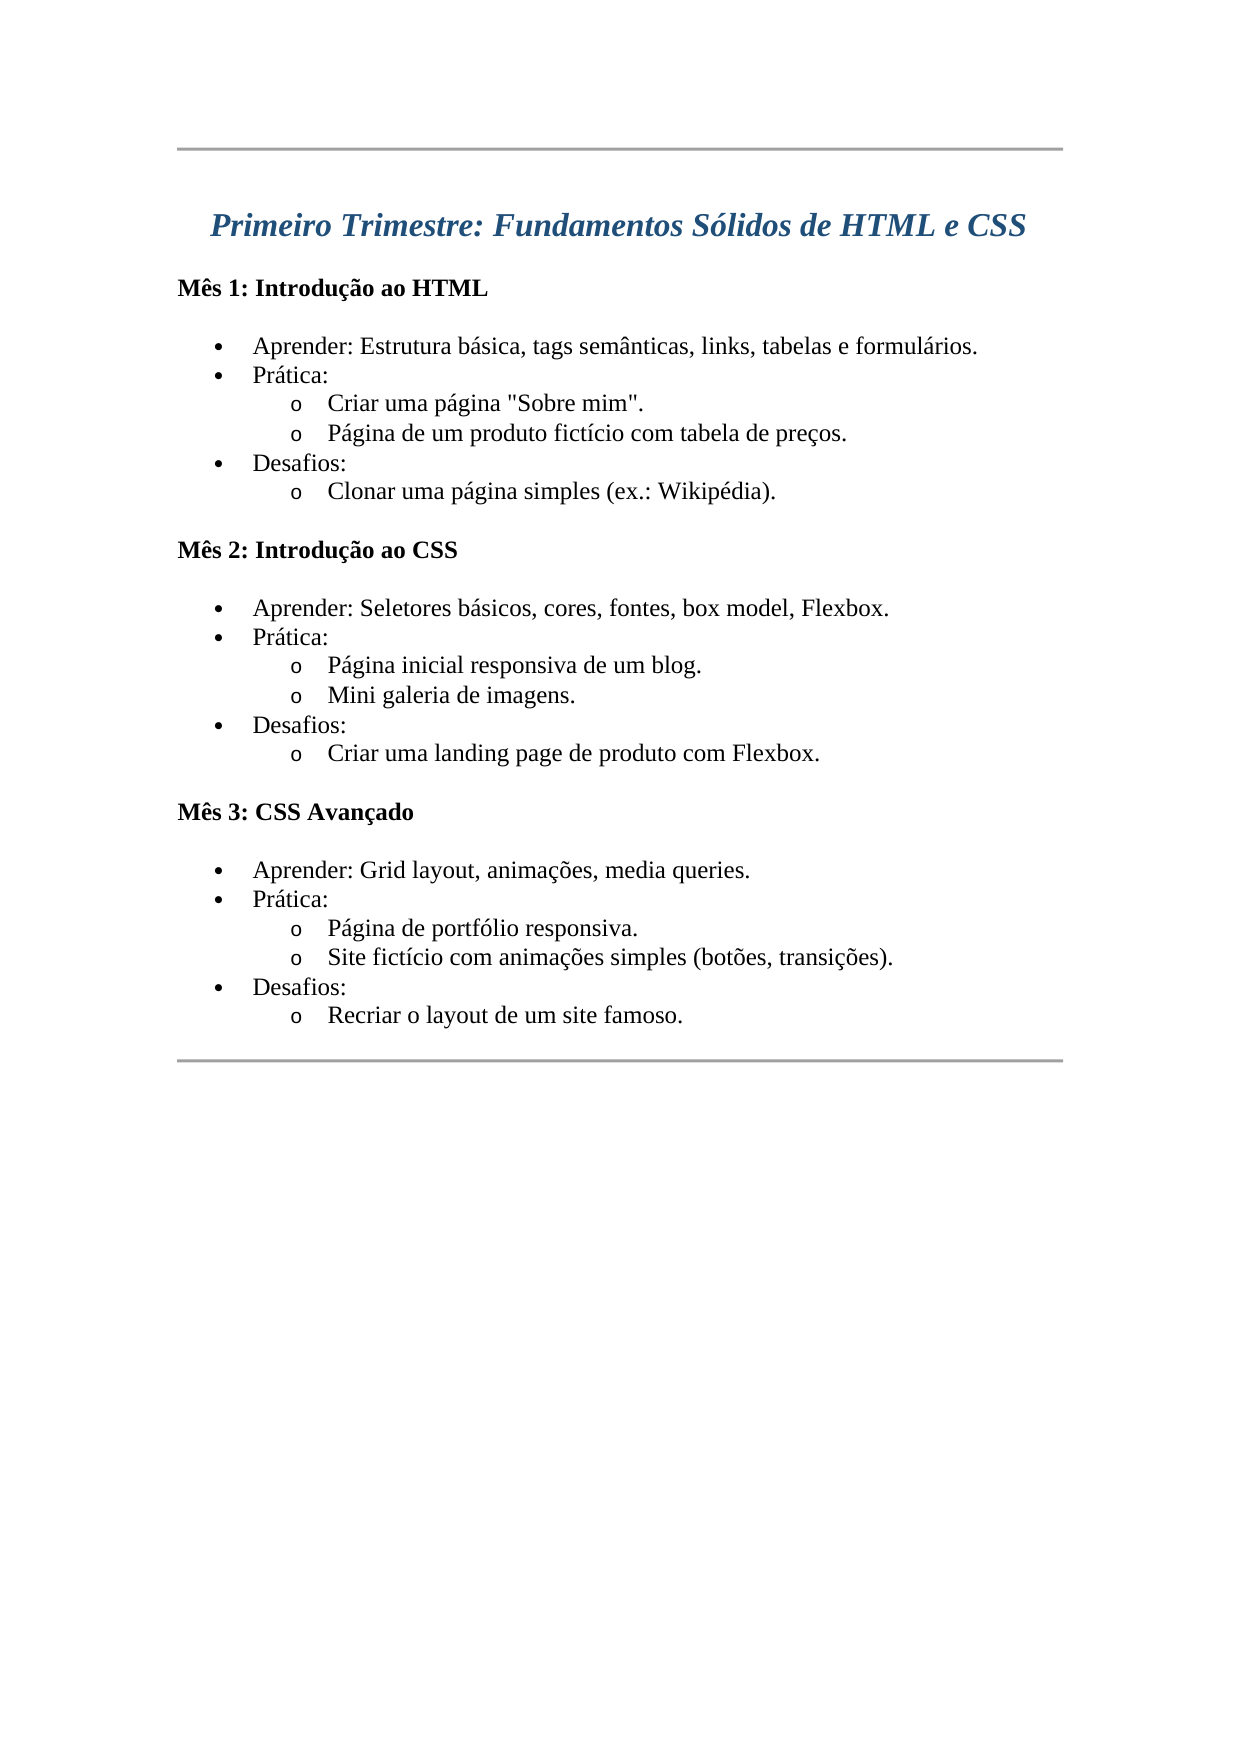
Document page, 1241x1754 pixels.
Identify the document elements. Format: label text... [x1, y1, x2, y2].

text Mês 2: Introdução ao CSS [177, 535, 1063, 564]
list Recriar o layout de um site famoso. [290, 1001, 1063, 1030]
list Aprender: Grid layout, animações, media queries. [215, 855, 1063, 884]
list Prática: [215, 884, 1063, 913]
list Prática: [215, 360, 1063, 388]
list Site fictício com animações simples (botões, transições). [290, 942, 1063, 972]
list Página de portfólio responsiva. [290, 913, 1063, 942]
list Desafios: [215, 448, 1063, 476]
list Aprender: Seletores básicos, cores, fontes, box model, Flexbox. [215, 593, 1063, 622]
list Prática: [215, 622, 1063, 651]
list Criar uma landing page de produto com Flexbox. [290, 738, 1063, 768]
list Página de um produto fictício com tabela de preços. [290, 418, 1063, 448]
list Criar uma página "Sobre mim". [290, 388, 1063, 418]
list Clonar uma página simples (ex.: Wikipédia). [290, 476, 1063, 506]
list Mini galeria de imagens. [290, 680, 1063, 710]
list Desafios: [215, 972, 1063, 1001]
list Aprender: Estrutura básica, tags semânticas, links, tabelas e formulários. [215, 331, 1063, 360]
text Mês 3: CSS Avançado [177, 797, 1063, 826]
text Primeiro Trimestre: Fundamentos Sólidos de HTML e CSS [177, 206, 1063, 244]
list Página inicial responsiva de um blog. [290, 651, 1063, 680]
text Mês 1: Introdução ao HTML [177, 273, 1063, 302]
list Desafios: [215, 710, 1063, 738]
